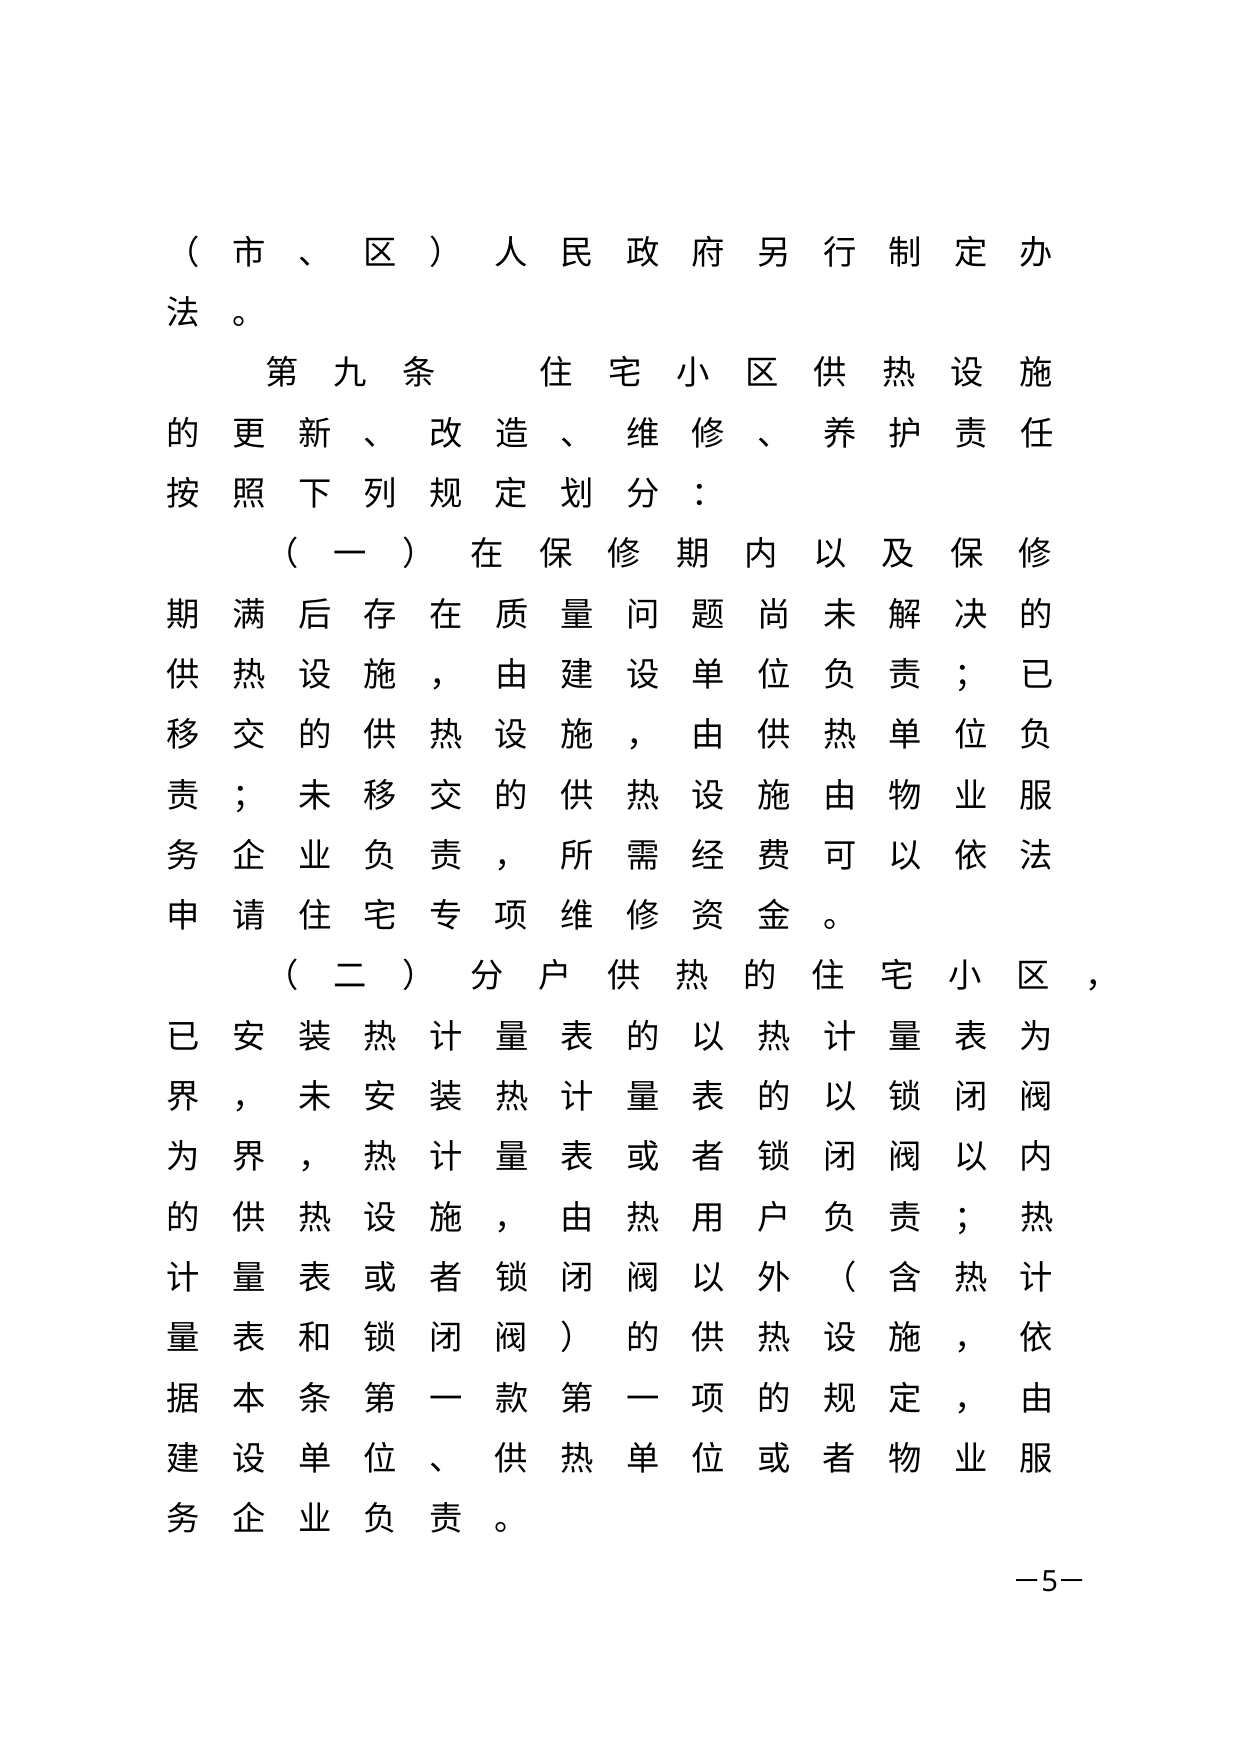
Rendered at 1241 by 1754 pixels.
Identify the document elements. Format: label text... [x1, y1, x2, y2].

text （二）分户供热的住宅小区，已安装热计量表的以热计量表为界，未安装热计量表的以锁闭阀为界，热计量表或者锁闭阀以内的供热设施，由热用户负责；热计量表或者锁闭阀以外（含热计量表和锁闭阀）的供热设施，依据本条第一款第一项的规定，由建设单位、供热单位或者物业服务企业负责。 [167, 943, 1085, 1546]
text 第九条 住宅小区供热设施的更新、改造、维修、养护责任按照下列规定划分： [167, 340, 1085, 521]
text 本办法施行前住宅小区供热设施没有移交的，市、县（市、区）人民政府应当组织相关部门移交供热单位统一管理。移交时，老旧住宅小区供热设施需要改造的，应当予以改造；住宅小区未分户供热的，应当实施分户改造。改造费用等具体事宜，由市、县（市、区）人民政府另行制定办法。 [167, 219, 1085, 340]
text （一）在保修期内以及保修期满后存在质量问题尚未解决的供热设施，由建设单位负责；已移交的供热设施，由供热单位负责；未移交的供热设施由物业服务企业负责，所需经费可以依法申请住宅专项维修资金。 [167, 521, 1085, 943]
